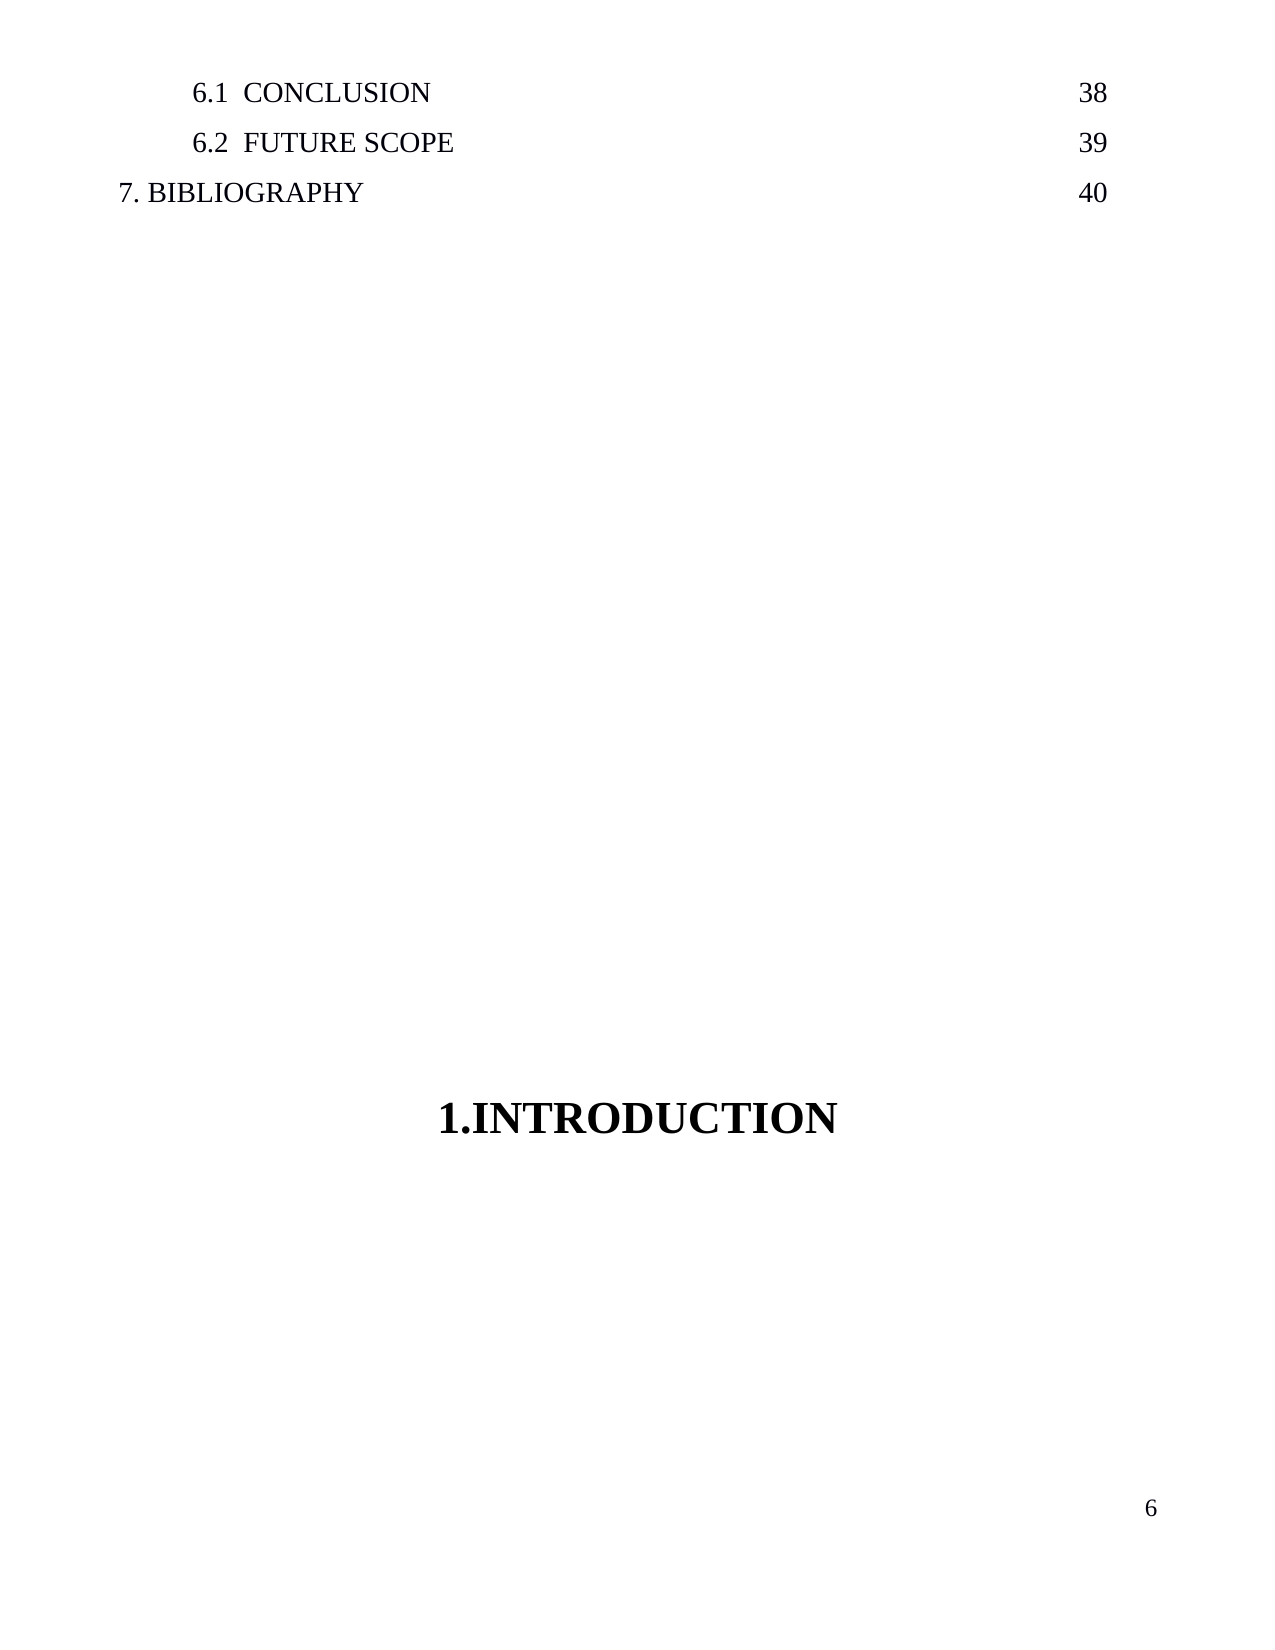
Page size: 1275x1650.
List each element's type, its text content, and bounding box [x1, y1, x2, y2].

text 6.2 FUTURE SCOPE 39 [118, 125, 1157, 159]
text 6.1 CONCLUSION 38 [118, 75, 1157, 108]
text 1.INTRODUCTION [118, 1091, 1157, 1143]
text 7. BIBLIOGRAPHY 40 [118, 176, 1157, 209]
